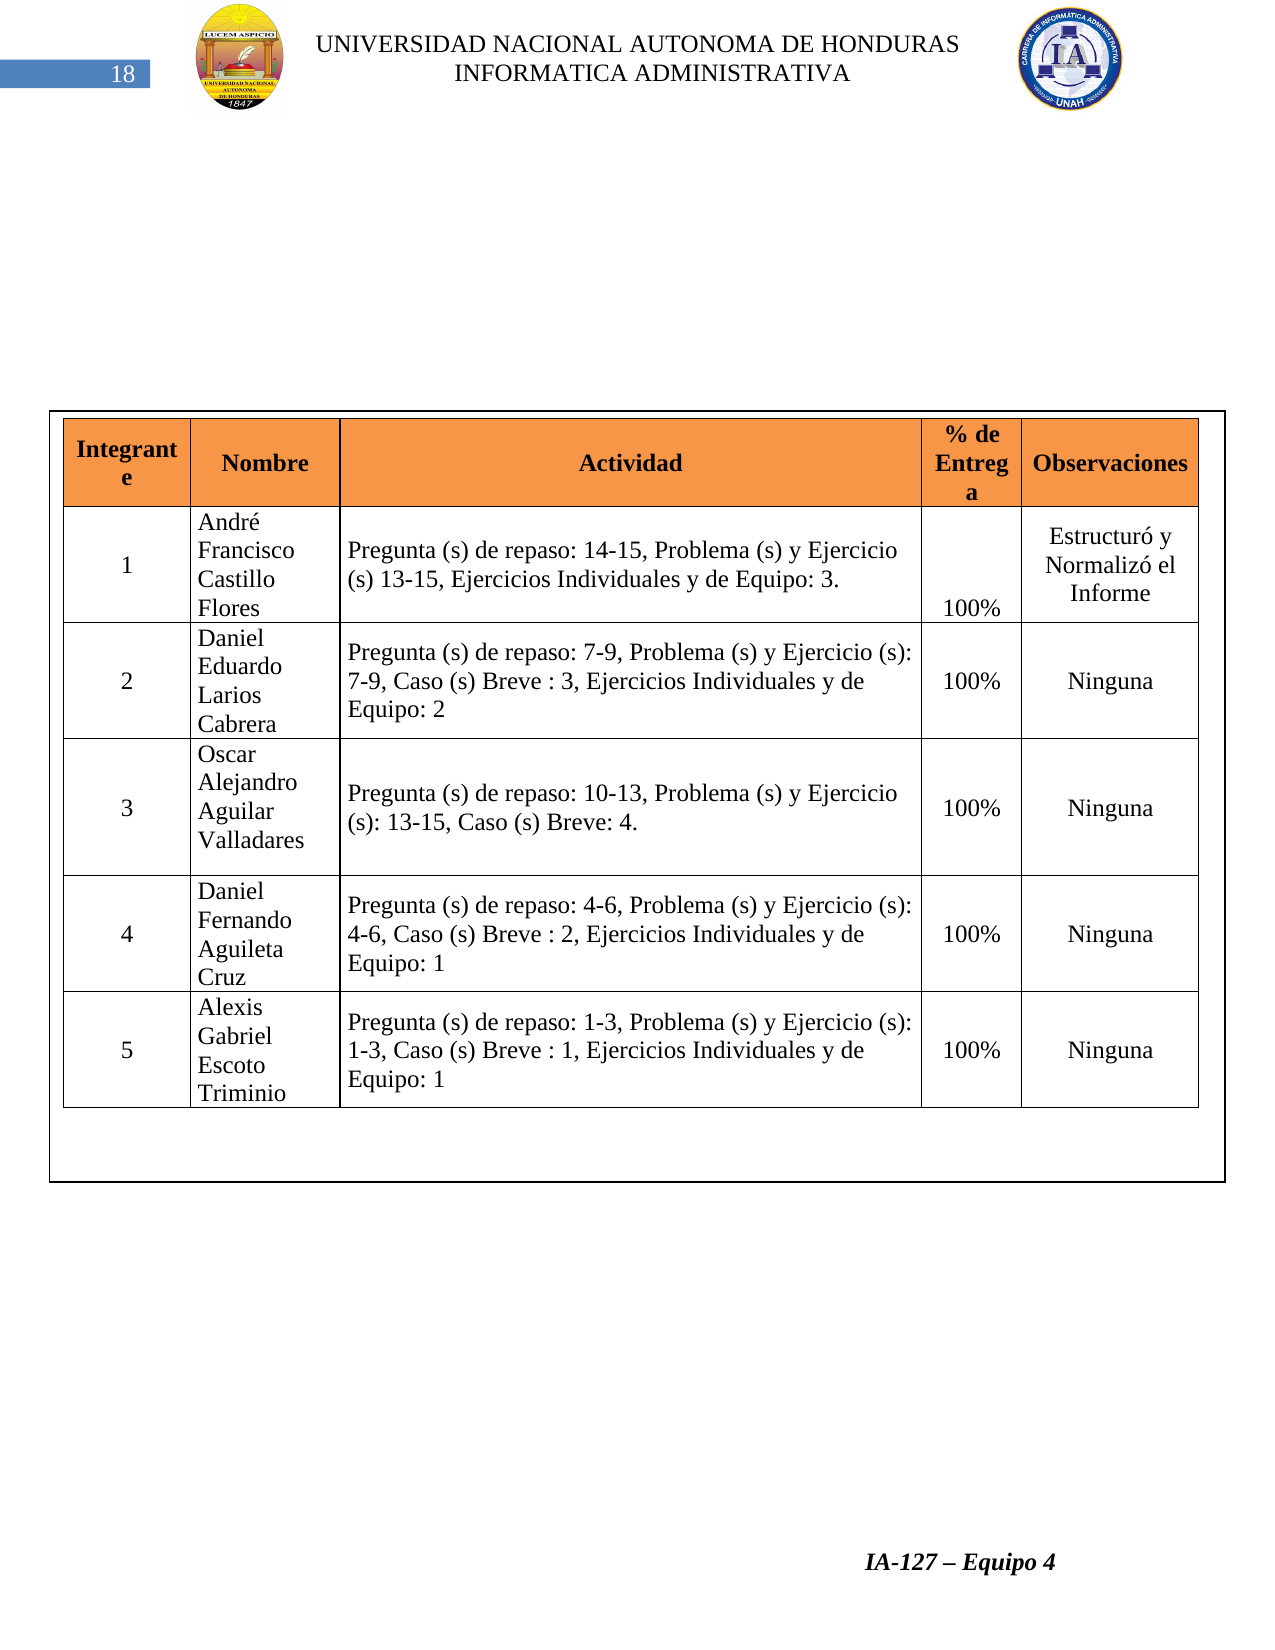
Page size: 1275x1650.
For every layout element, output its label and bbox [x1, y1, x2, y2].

picture [190, 0, 288, 117]
picture [1009, 1, 1132, 119]
